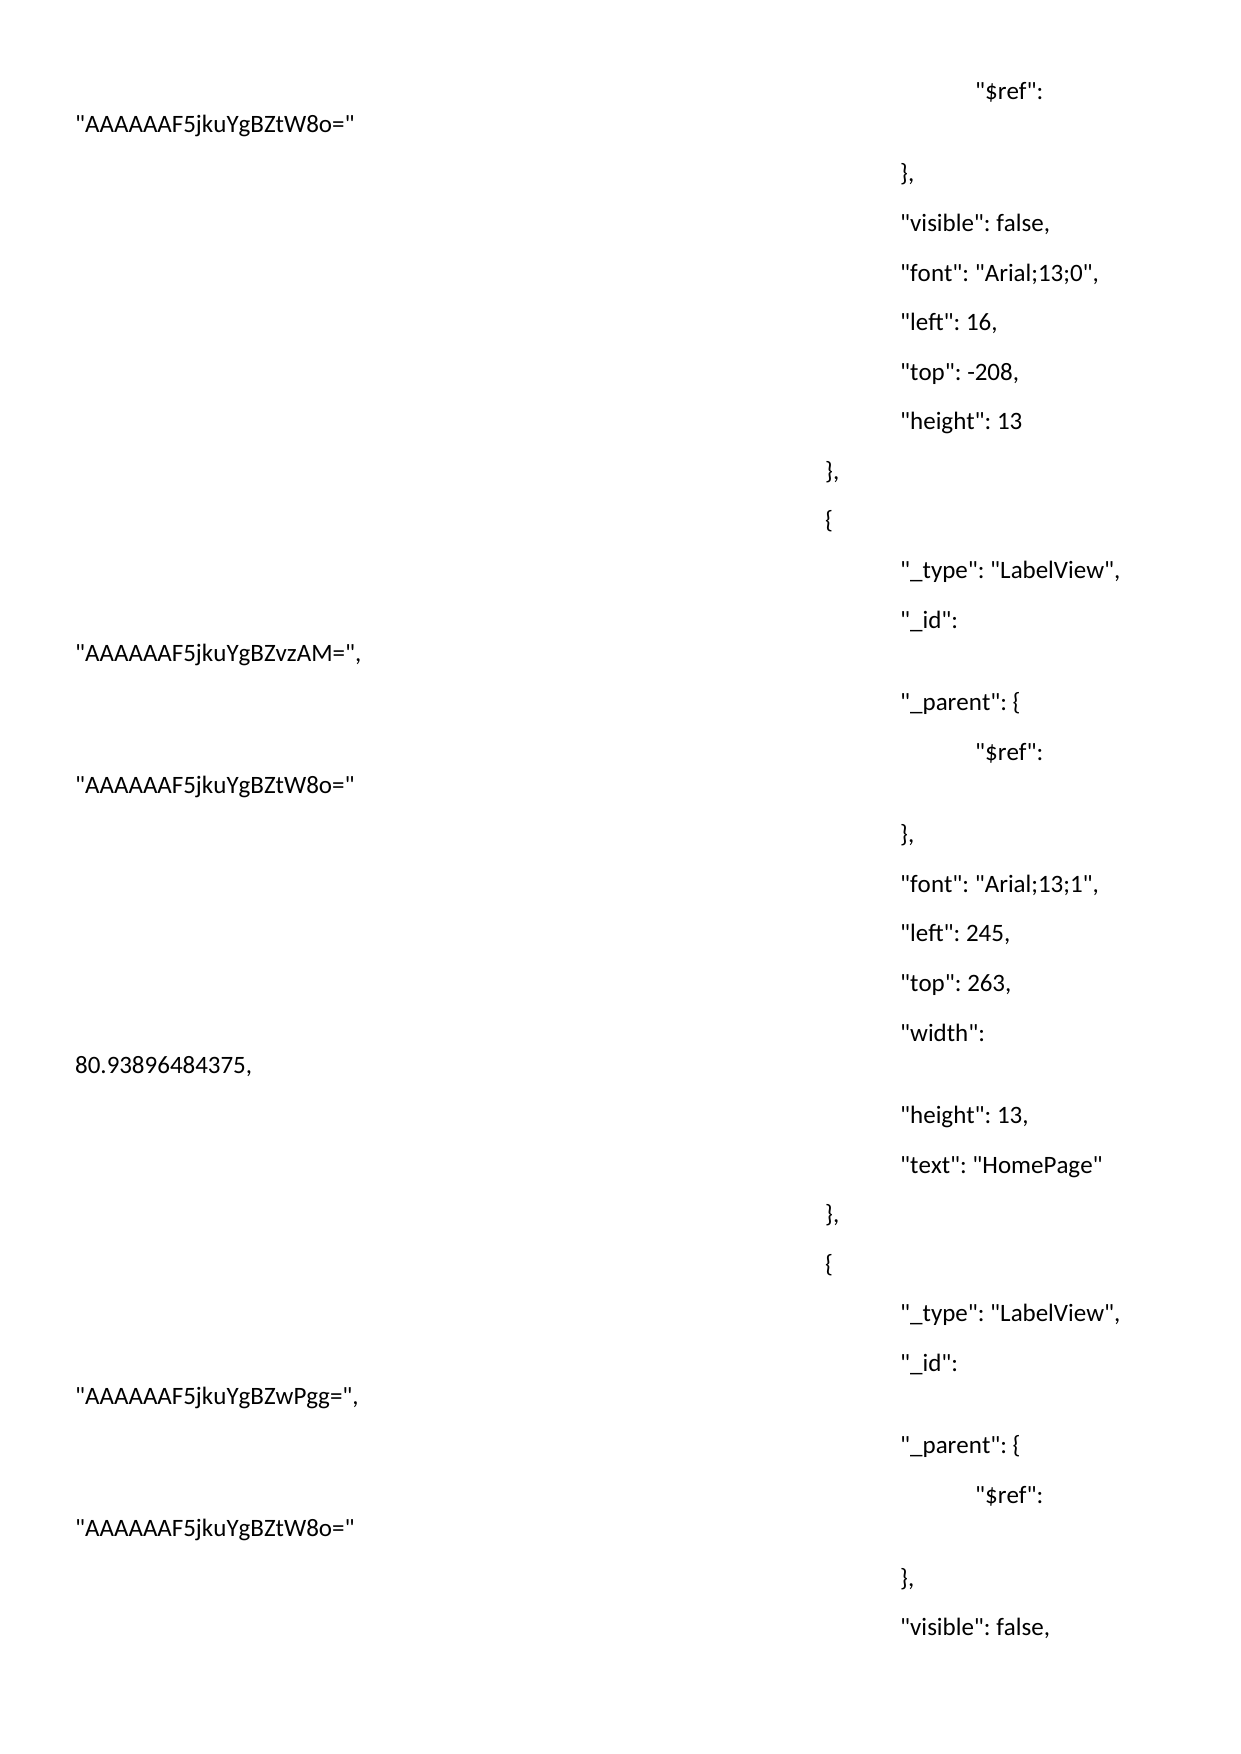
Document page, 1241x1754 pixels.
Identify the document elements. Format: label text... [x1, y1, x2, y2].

text "font": "Arial;13;1", [75, 868, 1165, 898]
text }, [75, 1562, 1165, 1592]
text "$ref": "AAAAAAF5jkuYgBZtW8o=" [75, 75, 1165, 138]
text "top": 263, [75, 967, 1165, 998]
text "$ref": "AAAAAAF5jkuYgBZtW8o=" [75, 736, 1165, 799]
text { [75, 504, 1165, 535]
text "height": 13 [75, 405, 1165, 436]
text "left": 16, [75, 306, 1165, 337]
text "height": 13, [75, 1099, 1165, 1130]
text "_type": "LabelView", [75, 1297, 1165, 1328]
text "_id": "AAAAAAF5jkuYgBZwPgg=", [75, 1347, 1165, 1411]
text "_type": "LabelView", [75, 554, 1165, 585]
text "_parent": { [75, 1429, 1165, 1460]
text "_parent": { [75, 686, 1165, 717]
text "top": -208, [75, 356, 1165, 386]
text "$ref": "AAAAAAF5jkuYgBZtW8o=" [75, 1479, 1165, 1543]
text }, [75, 1198, 1165, 1229]
text "visible": false, [75, 207, 1165, 238]
text { [75, 1248, 1165, 1278]
text "_id": "AAAAAAF5jkuYgBZvzAM=", [75, 604, 1165, 667]
text "font": "Arial;13;0", [75, 257, 1165, 287]
text "visible": false, [75, 1611, 1165, 1642]
text }, [75, 818, 1165, 849]
text "text": "HomePage" [75, 1149, 1165, 1179]
text }, [75, 455, 1165, 486]
text "left": 245, [75, 917, 1165, 948]
text }, [75, 157, 1165, 188]
text "width": 80.93896484375, [75, 1017, 1165, 1080]
